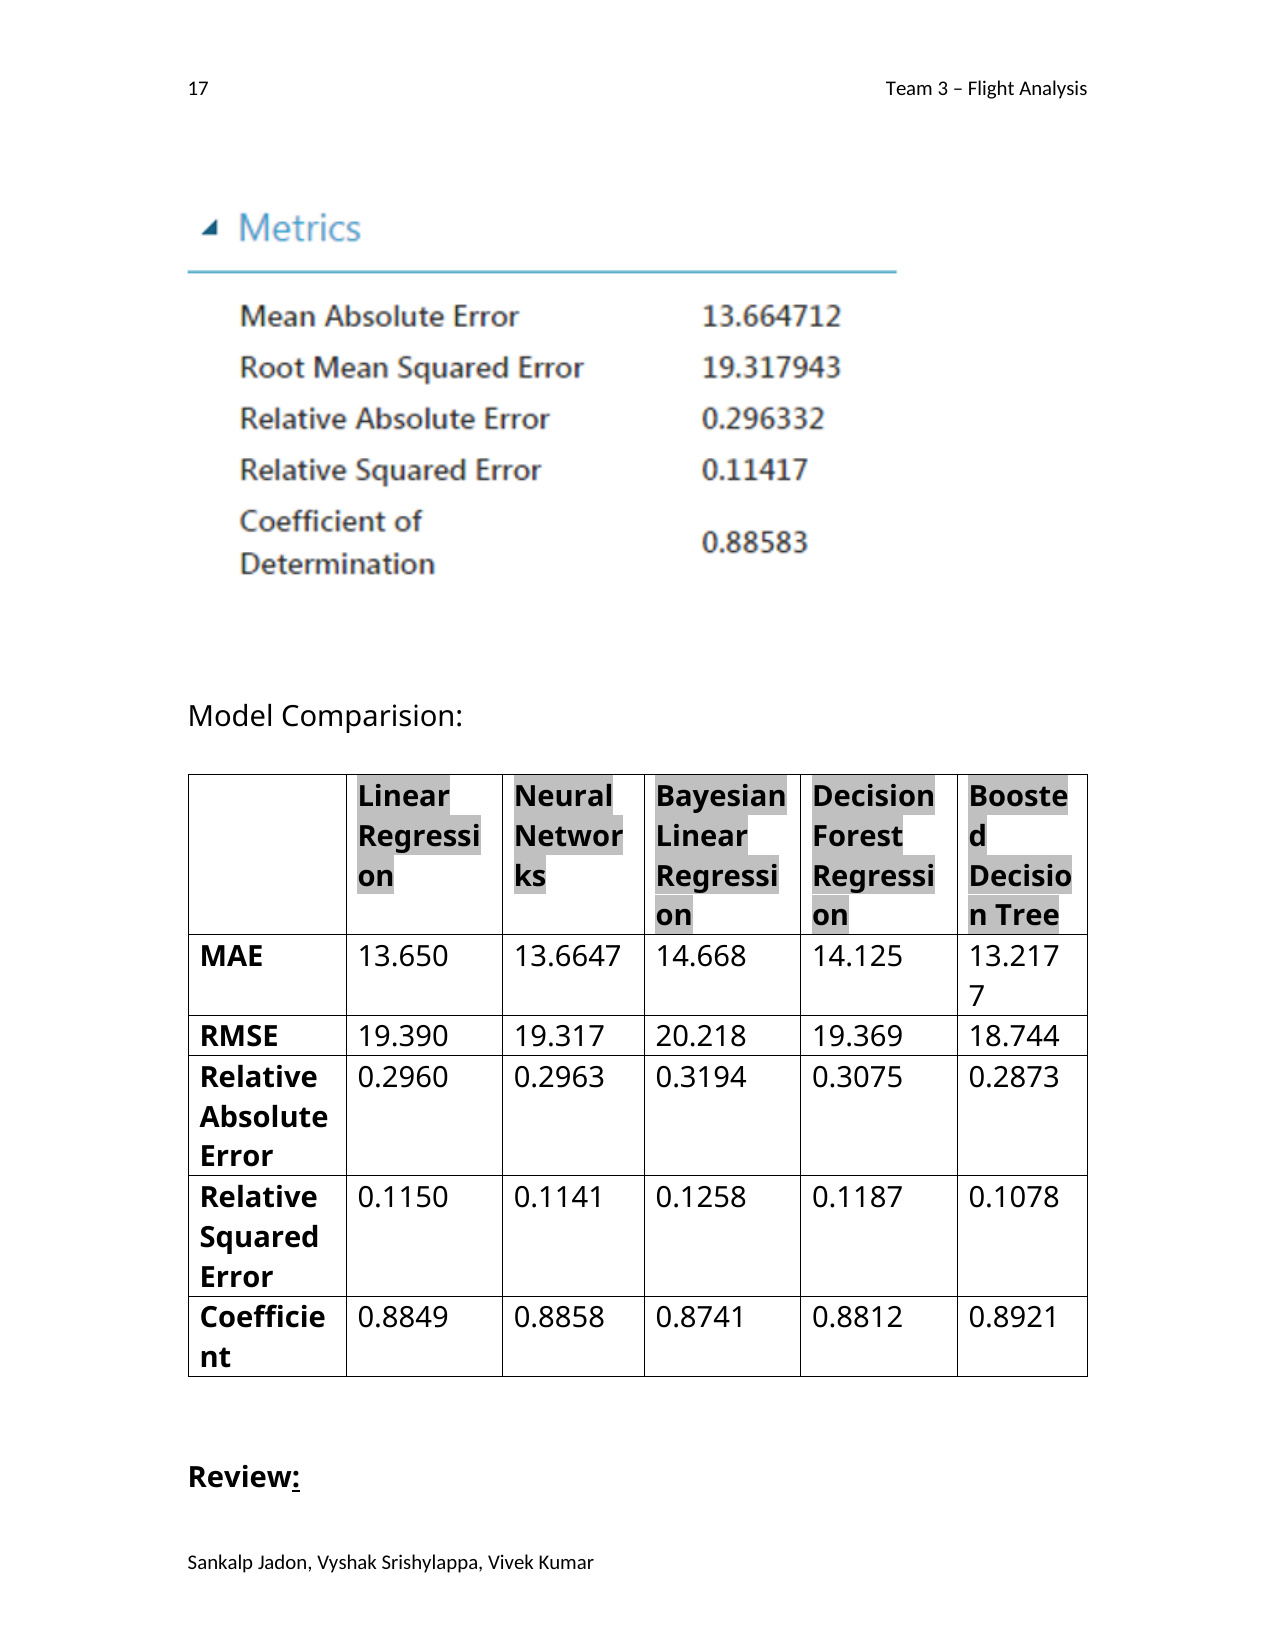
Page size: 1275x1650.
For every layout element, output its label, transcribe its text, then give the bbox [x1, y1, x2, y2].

table_header Neural Networks [503, 775, 644, 934]
table_cell 19.369 [801, 1016, 957, 1055]
table_cell 18.744 [958, 1016, 1087, 1055]
table_cell 20.218 [645, 1016, 800, 1055]
table_cell 19.317 [503, 1016, 644, 1055]
table_cell 0.3194 [645, 1056, 800, 1175]
table_cell 0.2963 [503, 1056, 644, 1175]
table_cell 0.1187 [801, 1176, 957, 1296]
table_cell Relative Absolute Error [189, 1056, 346, 1175]
text Review: [187, 1456, 1087, 1496]
table_cell 0.8849 [347, 1297, 502, 1376]
table_cell 13.6647 [503, 935, 644, 1014]
table_cell 0.8741 [645, 1297, 800, 1376]
table_cell 0.1150 [347, 1176, 502, 1296]
text Model Comparision: [187, 695, 1087, 735]
table_cell 19.390 [347, 1016, 502, 1055]
table_cell 13.650 [347, 935, 502, 1014]
picture [187, 189, 944, 656]
table_cell 0.1078 [958, 1176, 1087, 1296]
table_header Boosted Decision Tree [958, 775, 1087, 934]
table_header Bayesian Linear Regression [645, 775, 800, 934]
table_cell 14.125 [801, 935, 957, 1014]
table_cell 14.668 [645, 935, 800, 1014]
table_cell 0.8812 [801, 1297, 957, 1376]
table_header [189, 775, 346, 934]
table_cell 0.8858 [503, 1297, 644, 1376]
table_cell 0.1258 [645, 1176, 800, 1296]
table_cell RMSE [189, 1016, 346, 1055]
table_cell MAE [189, 935, 346, 1014]
table_cell 0.1141 [503, 1176, 644, 1296]
table_cell Coefficient [189, 1297, 346, 1376]
table_cell Relative Squared Error [189, 1176, 346, 1296]
table_cell 0.2873 [958, 1056, 1087, 1175]
table_cell 0.8921 [958, 1297, 1087, 1376]
table_cell 0.2960 [347, 1056, 502, 1175]
table_cell 13.2177 [958, 935, 1087, 1014]
table_cell 0.3075 [801, 1056, 957, 1175]
table_header Decision Forest Regression [801, 775, 957, 934]
table_header Linear Regression [347, 775, 502, 934]
